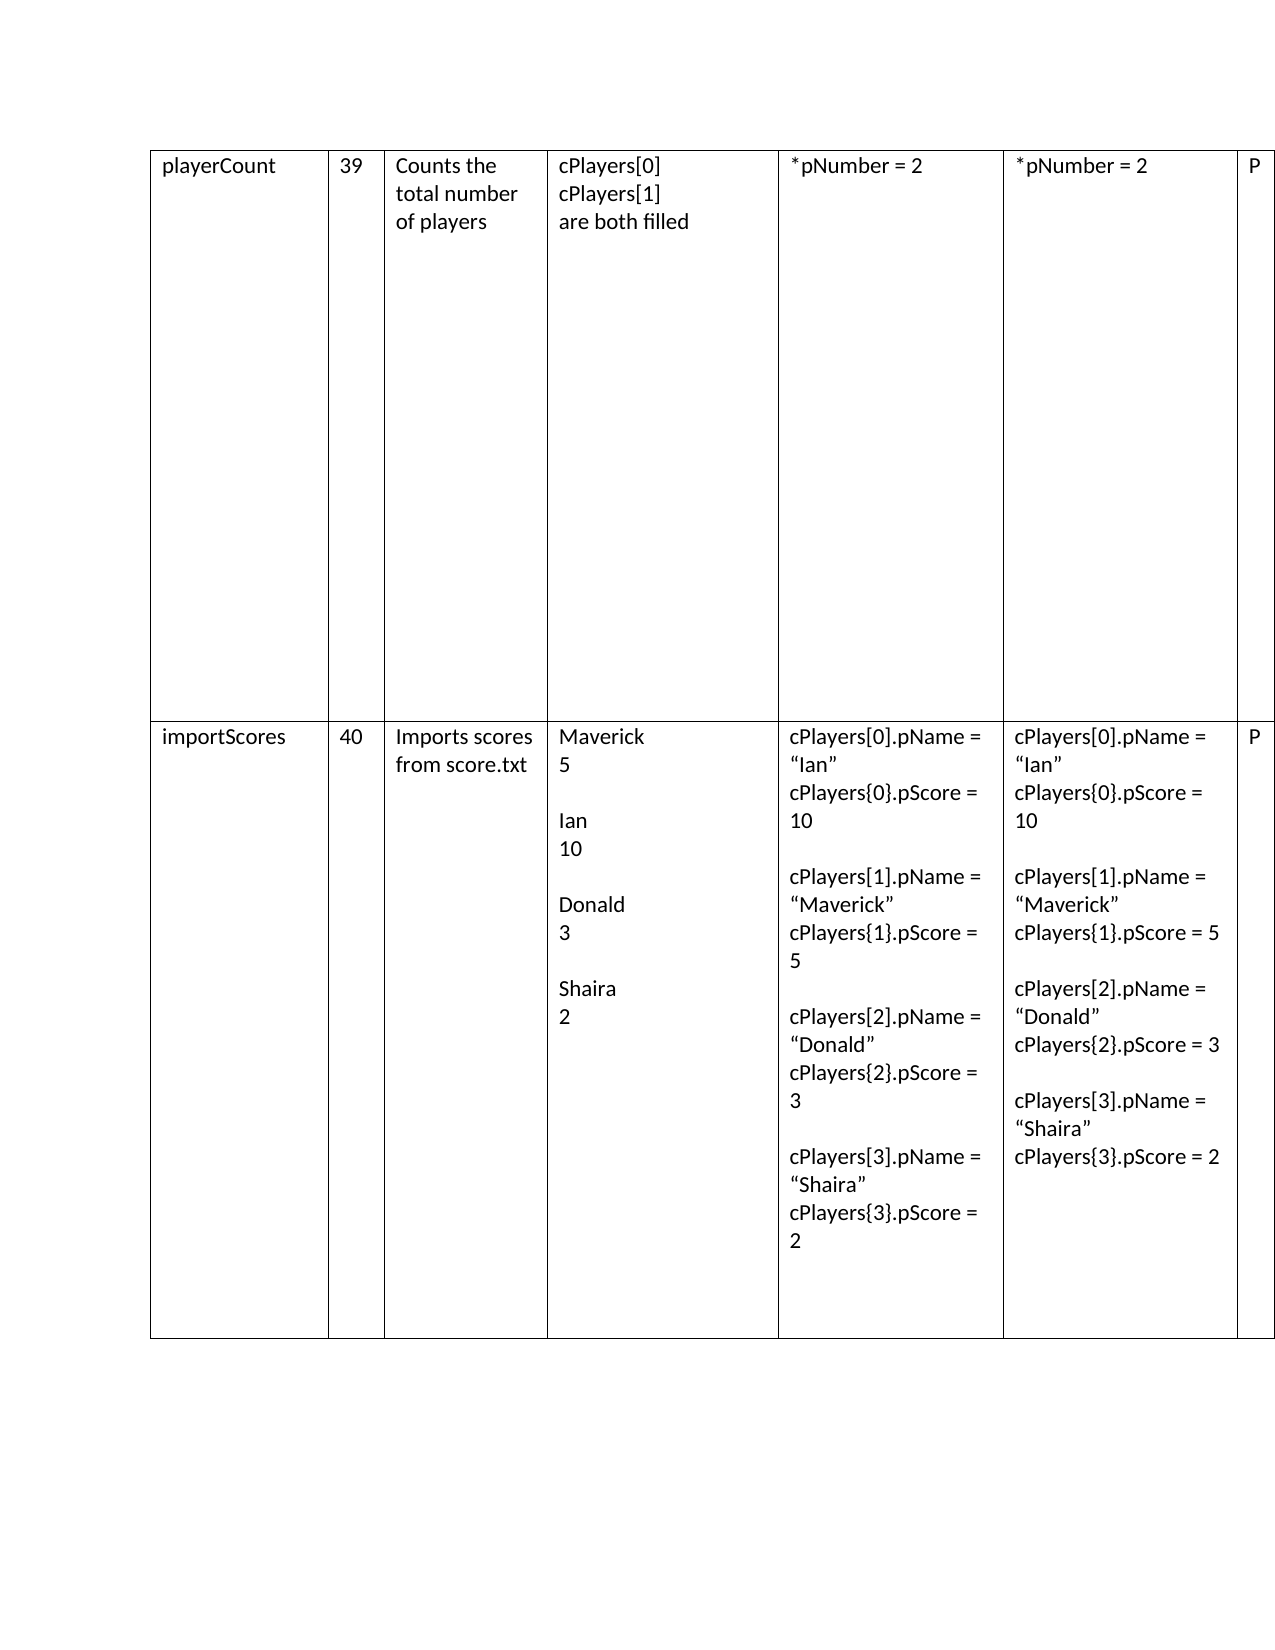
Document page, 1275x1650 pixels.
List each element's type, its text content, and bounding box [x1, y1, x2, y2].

table_cell Counts the total number of players [385, 151, 547, 721]
table_cell *pNumber = 2 [1004, 151, 1237, 721]
table_cell Imports scores from score.txt [385, 722, 547, 1338]
table_cell P [1238, 722, 1274, 1338]
table_cell Maverick 5 Ian 10 Donald 3 Shaira 2 [548, 722, 778, 1338]
table_cell 40 [329, 722, 384, 1338]
table_cell importScores [151, 722, 328, 1338]
table_cell 39 [329, 151, 384, 721]
table_cell cPlayers[0].pName = “Ian” cPlayers{0}.pScore = 10 cPlayers[1].pName = “Maverick” cPlayers{1}.pScore = 5 cPlayers[2].pName = “Donald” cPlayers{2}.pScore = 3 cPlayers[3].pName = “Shaira” cPlayers{3}.pScore = 2 [1004, 722, 1237, 1338]
table_cell *pNumber = 2 [779, 151, 1003, 721]
table_cell cPlayers[0].pName = “Ian” cPlayers{0}.pScore = 10 cPlayers[1].pName = “Maverick” cPlayers{1}.pScore = 5 cPlayers[2].pName = “Donald” cPlayers{2}.pScore = 3 cPlayers[3].pName = “Shaira” cPlayers{3}.pScore = 2 [779, 722, 1003, 1338]
table_cell cPlayers[0] cPlayers[1] are both filled [548, 151, 778, 721]
table_cell P [1238, 151, 1274, 721]
table_cell playerCount [151, 151, 328, 721]
